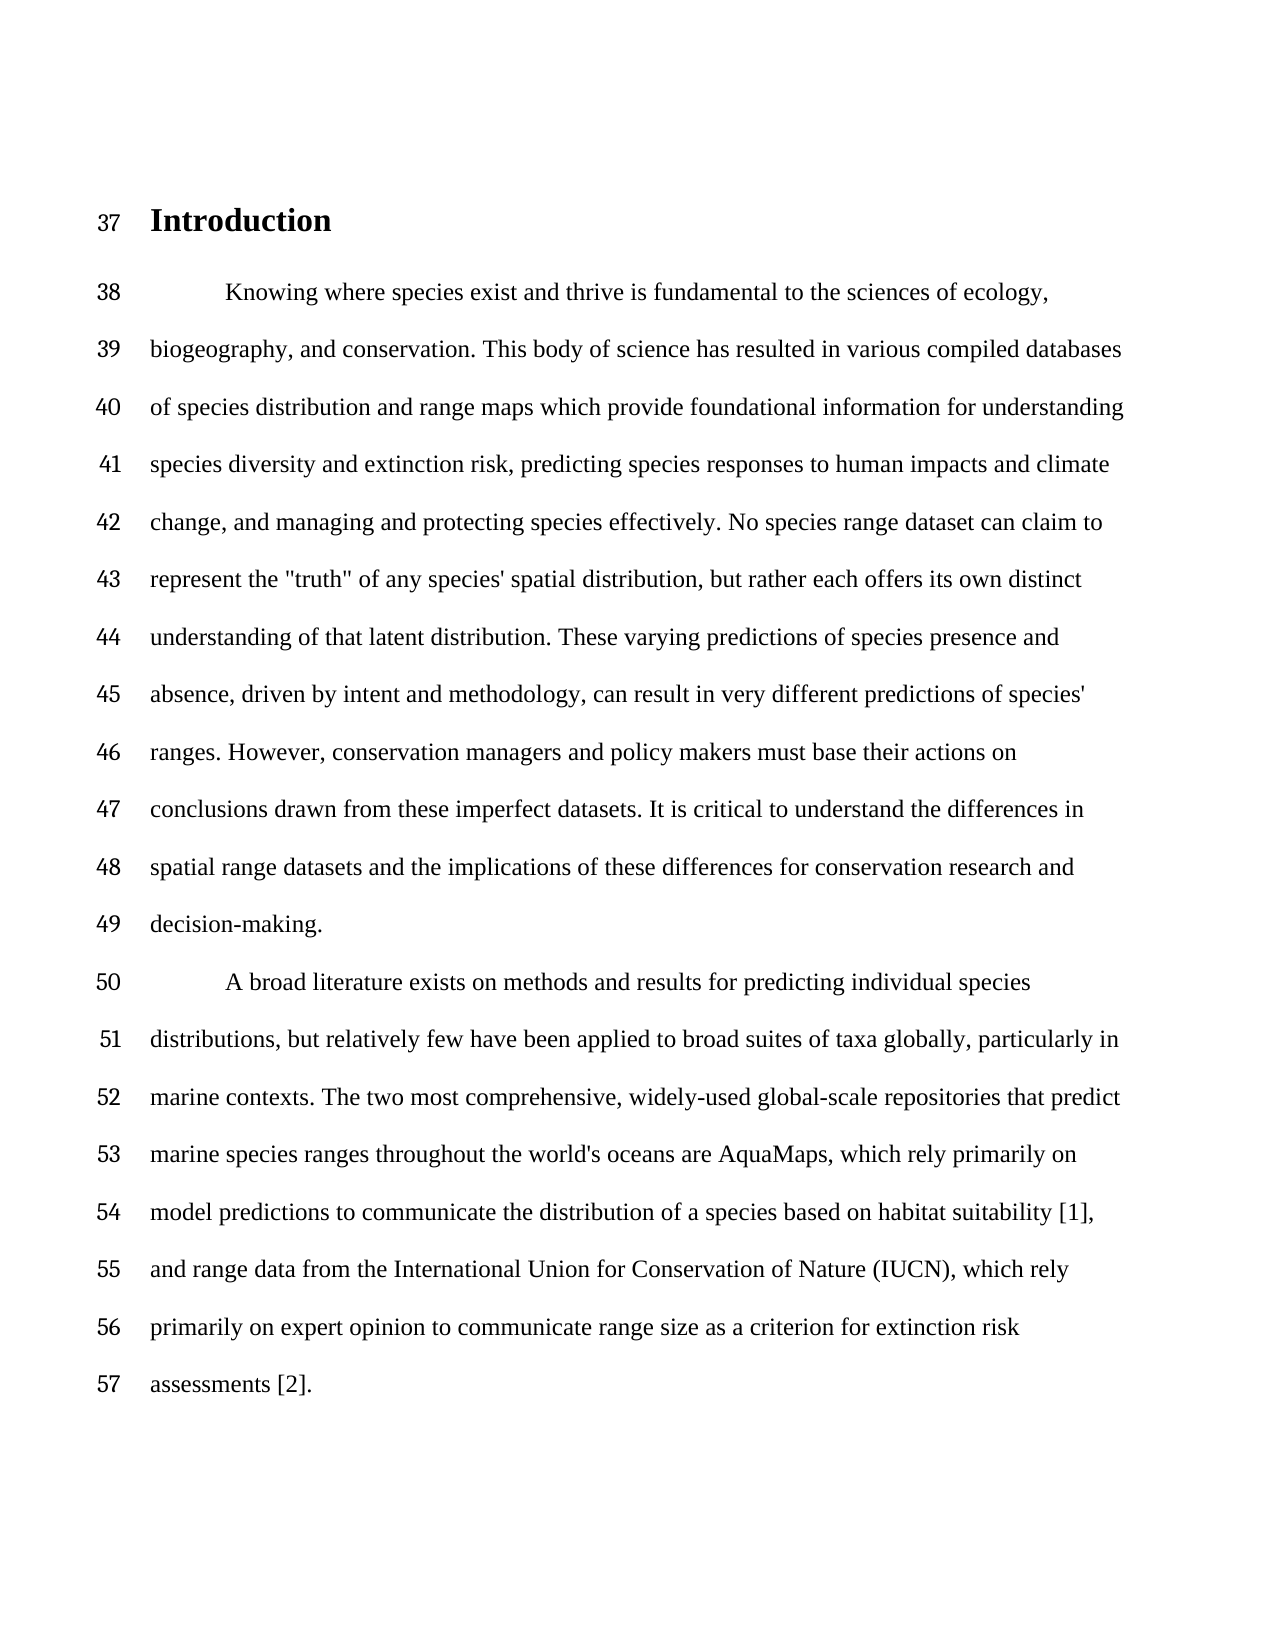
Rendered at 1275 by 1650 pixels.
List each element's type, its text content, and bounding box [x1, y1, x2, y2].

text A broad literature exists on methods and results for predicting individual species distributions, but relatively few have been applied to broad suites of taxa globally, particularly in marine contexts. The two most comprehensive, widely-used global-scale repositories that predict marine species ranges throughout the world's oceans are AquaMaps, which rely primarily on model predictions to communicate the distribution of a species based on habitat suitability [1], and range data from the International Union for Conservation of Nature (IUCN), which rely primarily on expert opinion to communicate range size as a criterion for extinction risk assessments [2]. [150, 967, 1125, 1398]
subtitle Introduction [150, 200, 1125, 238]
text Knowing where species exist and thrive is fundamental to the sciences of ecology, biogeography, and conservation. This body of science has resulted in various compiled databases of species distribution and range maps which provide foundational information for understanding species diversity and extinction risk, predicting species responses to human impacts and climate change, and managing and protecting species effectively. No species range dataset can claim to represent the "truth" of any species' spatial distribution, but rather each offers its own distinct understanding of that latent distribution. These varying predictions of species presence and absence, driven by intent and methodology, can result in very different predictions of species' ranges. However, conservation managers and policy makers must base their actions on conclusions drawn from these imperfect datasets. It is critical to understand the differences in spatial range datasets and the implications of these differences for conservation research and decision-making. [150, 277, 1125, 938]
